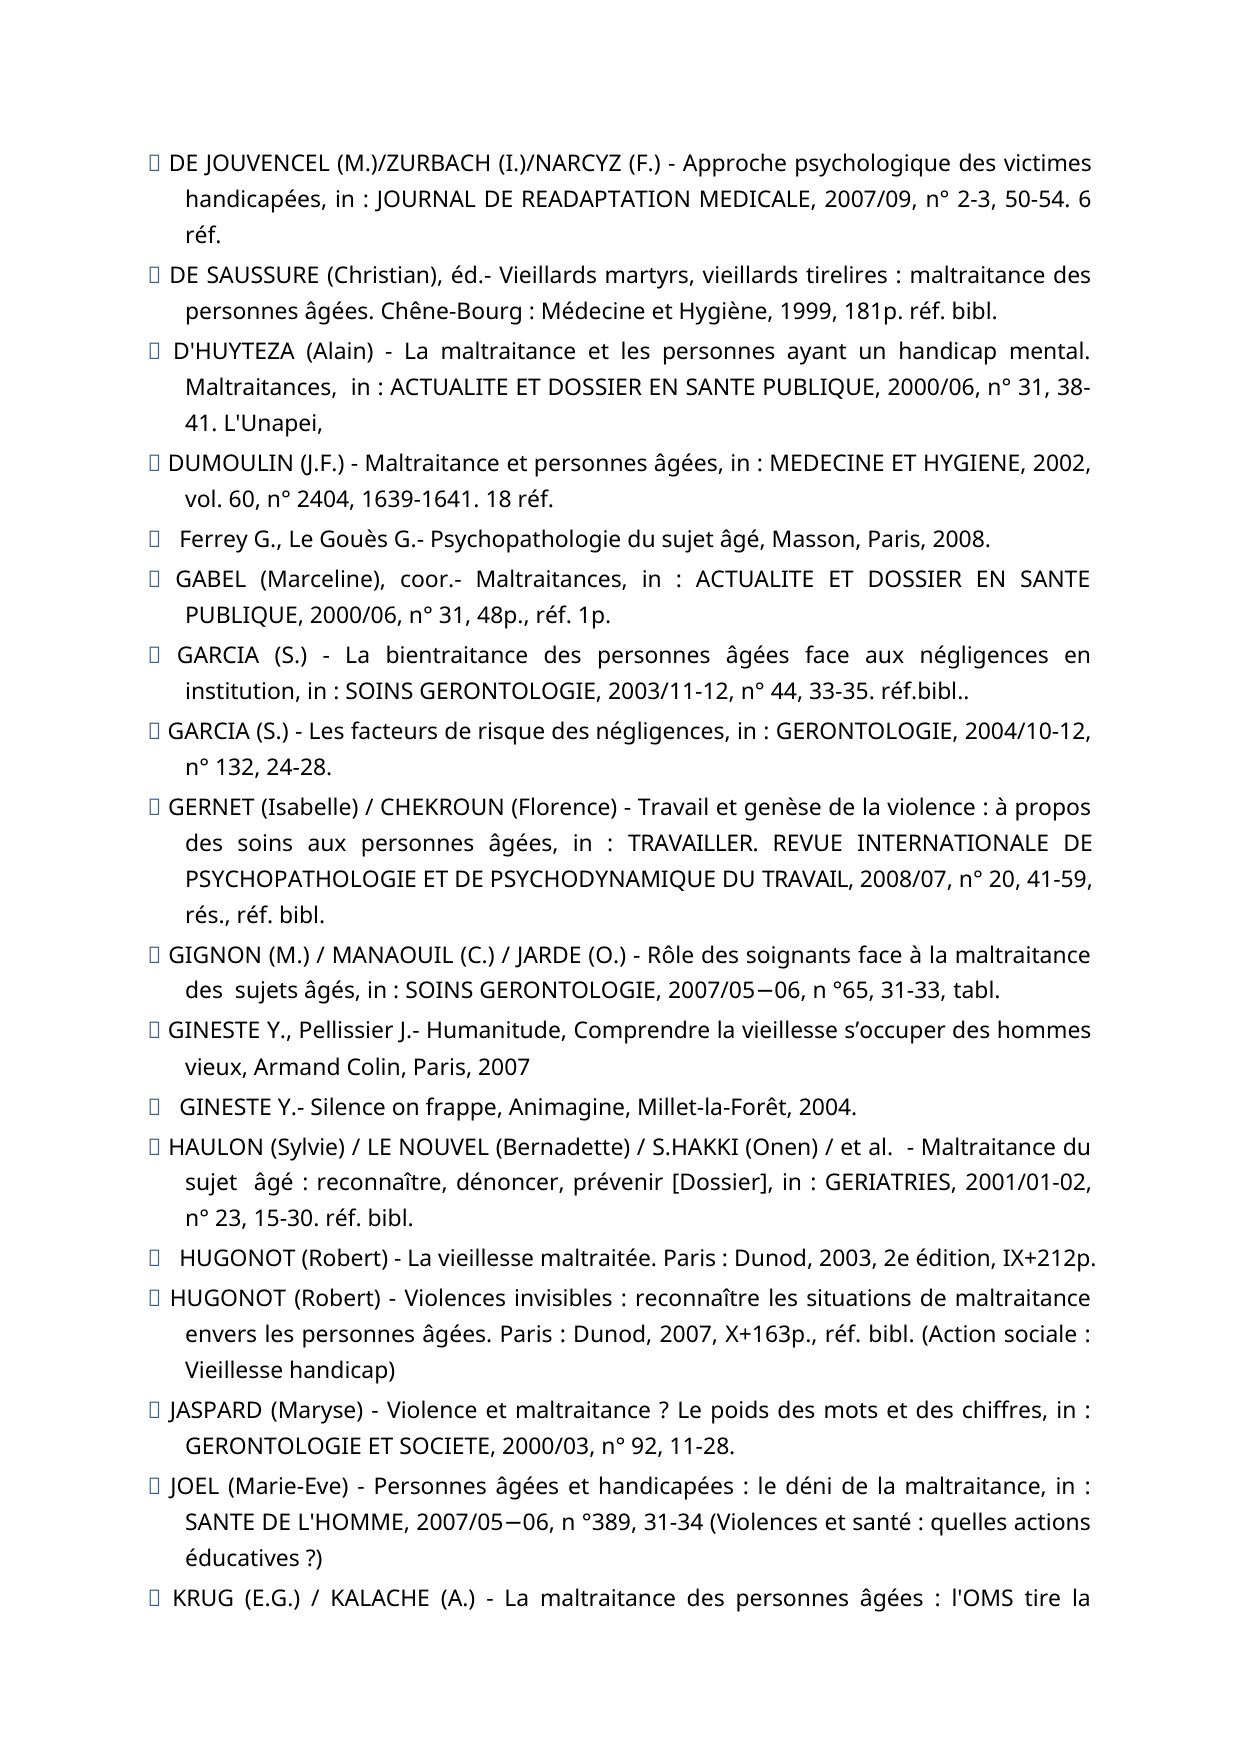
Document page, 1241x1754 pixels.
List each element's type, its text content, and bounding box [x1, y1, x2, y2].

text  Ferrey G., Le Gouès G.- Psychopathologie du sujet âgé, Masson, Paris, 2008. [147, 523, 1105, 554]
text  JASPARD (Maryse) - Violence et maltraitance ? Le poids des mots et des chiffres, in : GERONTOLOGIE ET SOCIETE, 2000/03, n° 92, 11-28. [147, 1394, 1092, 1461]
text  GABEL (Marceline), coor.- Maltraitances, in : ACTUALITE ET DOSSIER EN SANTE PUBLIQUE, 2000/06, n° 31, 48p., réf. 1p. [147, 563, 1092, 630]
text  GARCIA (S.) - La bientraitance des personnes âgées face aux négligences en institution, in : SOINS GERONTOLOGIE, 2003/11-12, n° 44, 33-35. réf.bibl.. [147, 639, 1093, 706]
text  HUGONOT (Robert) - Violences invisibles : reconnaître les situations de maltraitance envers les personnes âgées. Paris : Dunod, 2007, X+163p., réf. bibl. (Action sociale : Vieillesse handicap) [147, 1282, 1092, 1385]
text  GINESTE Y., Pellissier J.- Humanitude, Comprendre la vieillesse s’occuper des hommes vieux, Armand Colin, Paris, 2007 [147, 1014, 1092, 1082]
text  DE SAUSSURE (Christian), éd.- Vieillards martyrs, vieillards tirelires : maltraitance des personnes âgées. Chêne-Bourg : Médecine et Hygiène, 1999, 181p. réf. bibl. [147, 259, 1092, 326]
text  HUGONOT (Robert) - La vieillesse maltraitée. Paris : Dunod, 2003, 2e édition, IX+212p. [147, 1242, 1105, 1273]
text  GIGNON (M.) / MANAOUIL (C.) / JARDE (O.) - Rôle des soignants face à la maltraitance des sujets âgés, in : SOINS GERONTOLOGIE, 2007/05−06, n °65, 31-33, tabl. [147, 938, 1093, 1006]
text  DE JOUVENCEL (M.)/ZURBACH (I.)/NARCYZ (F.) - Approche psychologique des victimes handicapées, in : JOURNAL DE READAPTATION MEDICALE, 2007/09, n° 2-3, 50-54. 6 réf. [147, 147, 1092, 250]
text  DUMOULIN (J.F.) - Maltraitance et personnes âgées, in : MEDECINE ET HYGIENE, 2002, vol. 60, n° 2404, 1639-1641. 18 réf. [147, 447, 1092, 514]
text  HAULON (Sylvie) / LE NOUVEL (Bernadette) / S.HAKKI (Onen) / et al. - Maltraitance du sujet âgé : reconnaître, dénoncer, prévenir [Dossier], in : GERIATRIES, 2001/01-02, n° 23, 15-30. réf. bibl. [147, 1130, 1093, 1233]
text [147, 1582, 1092, 1613]
text  GERNET (Isabelle) / CHEKROUN (Florence) - Travail et genèse de la violence : à propos des soins aux personnes âgées, in : TRAVAILLER. REVUE INTERNATIONALE DE PSYCHOPATHOLOGIE ET DE PSYCHODYNAMIQUE DU TRAVAIL, 2008/07, n° 20, 41-59, rés., réf. bibl. [147, 791, 1093, 930]
text  GINESTE Y.- Silence on frappe, Animagine, Millet-la-Forêt, 2004. [147, 1090, 1105, 1122]
text  JOEL (Marie-Eve) - Personnes âgées et handicapées : le déni de la maltraitance, in : SANTE DE L'HOMME, 2007/05−06, n °389, 31-34 (Violences et santé : quelles actions éducatives ?) [147, 1470, 1092, 1573]
text  D'HUYTEZA (Alain) - La maltraitance et les personnes ayant un handicap mental. Maltraitances, in : ACTUALITE ET DOSSIER EN SANTE PUBLIQUE, 2000/06, n° 31, 38-41. L'Unapei, [147, 335, 1092, 438]
text  GARCIA (S.) - Les facteurs de risque des négligences, in : GERONTOLOGIE, 2004/10-12, n° 132, 24-28. [147, 715, 1093, 782]
